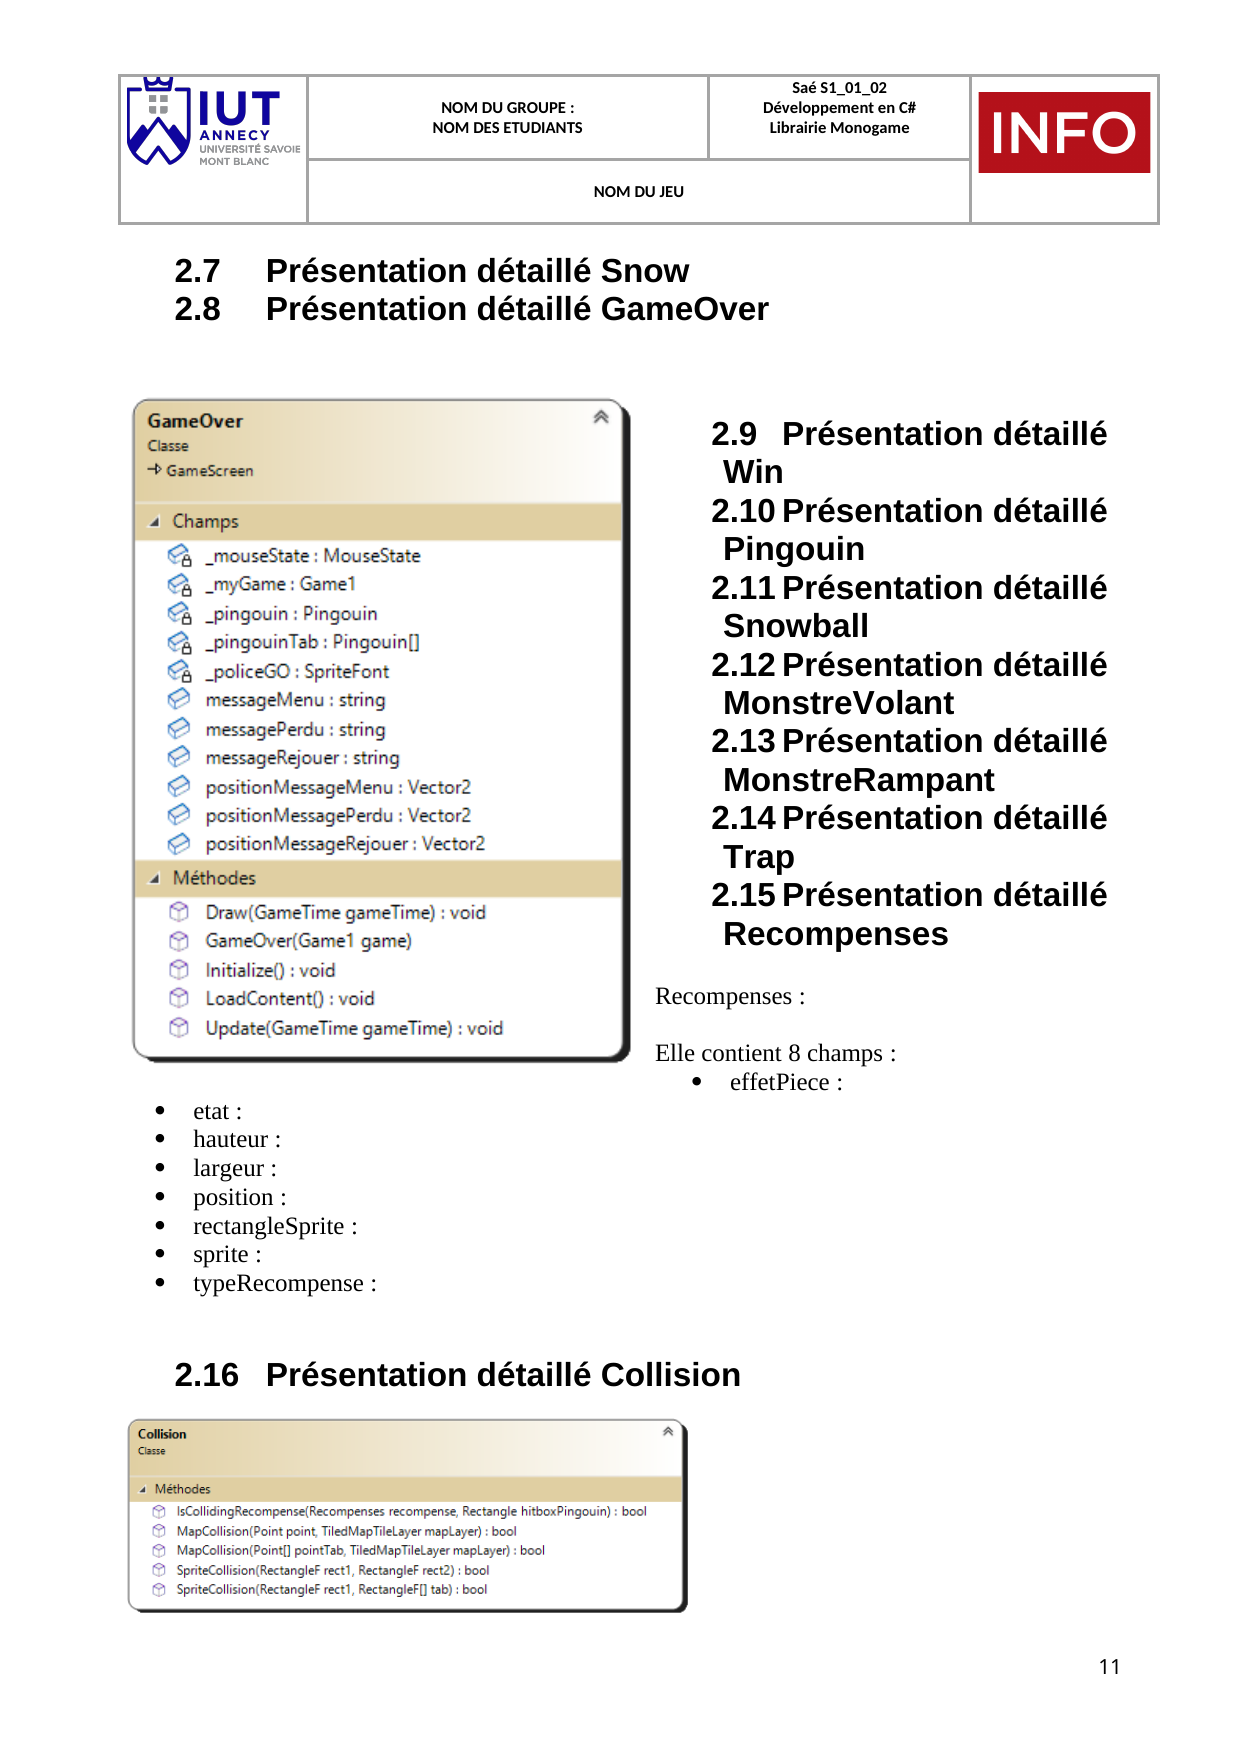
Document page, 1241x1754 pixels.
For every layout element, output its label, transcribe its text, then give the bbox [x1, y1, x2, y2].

list position : [156, 1182, 1122, 1211]
picture [127, 77, 301, 165]
subtitle Présentation détaillé Recompenses [637, 875, 1122, 952]
list hauteur : [156, 1124, 1122, 1153]
subtitle Présentation détaillé Trap [637, 798, 1122, 875]
list largeur : [156, 1153, 1122, 1182]
subtitle Présentation détaillé MonstreVolant [637, 644, 1122, 721]
picture [118, 385, 637, 1071]
list rectangleSprite : [156, 1211, 1122, 1239]
subtitle Présentation détaillé Win [637, 414, 1122, 491]
text Elle contient 8 champs : [637, 1038, 1122, 1067]
text Recompenses : [637, 981, 1122, 1009]
subtitle Présentation détaillé GameOver [174, 289, 1122, 328]
picture [118, 1410, 692, 1618]
subtitle Présentation détaillé Pingouin [637, 491, 1122, 568]
subtitle Présentation détaillé Snow [174, 251, 1122, 289]
list effetPiece : [156, 1067, 1122, 1096]
subtitle Présentation détaillé Snowball [637, 568, 1122, 644]
subtitle Présentation détaillé Collision [174, 1354, 1122, 1393]
picture [978, 92, 1151, 173]
list typeRecompense : [156, 1268, 1122, 1297]
list sprite : [156, 1239, 1122, 1268]
list etat : [156, 1096, 1122, 1124]
subtitle Présentation détaillé MonstreRampant [637, 721, 1122, 798]
